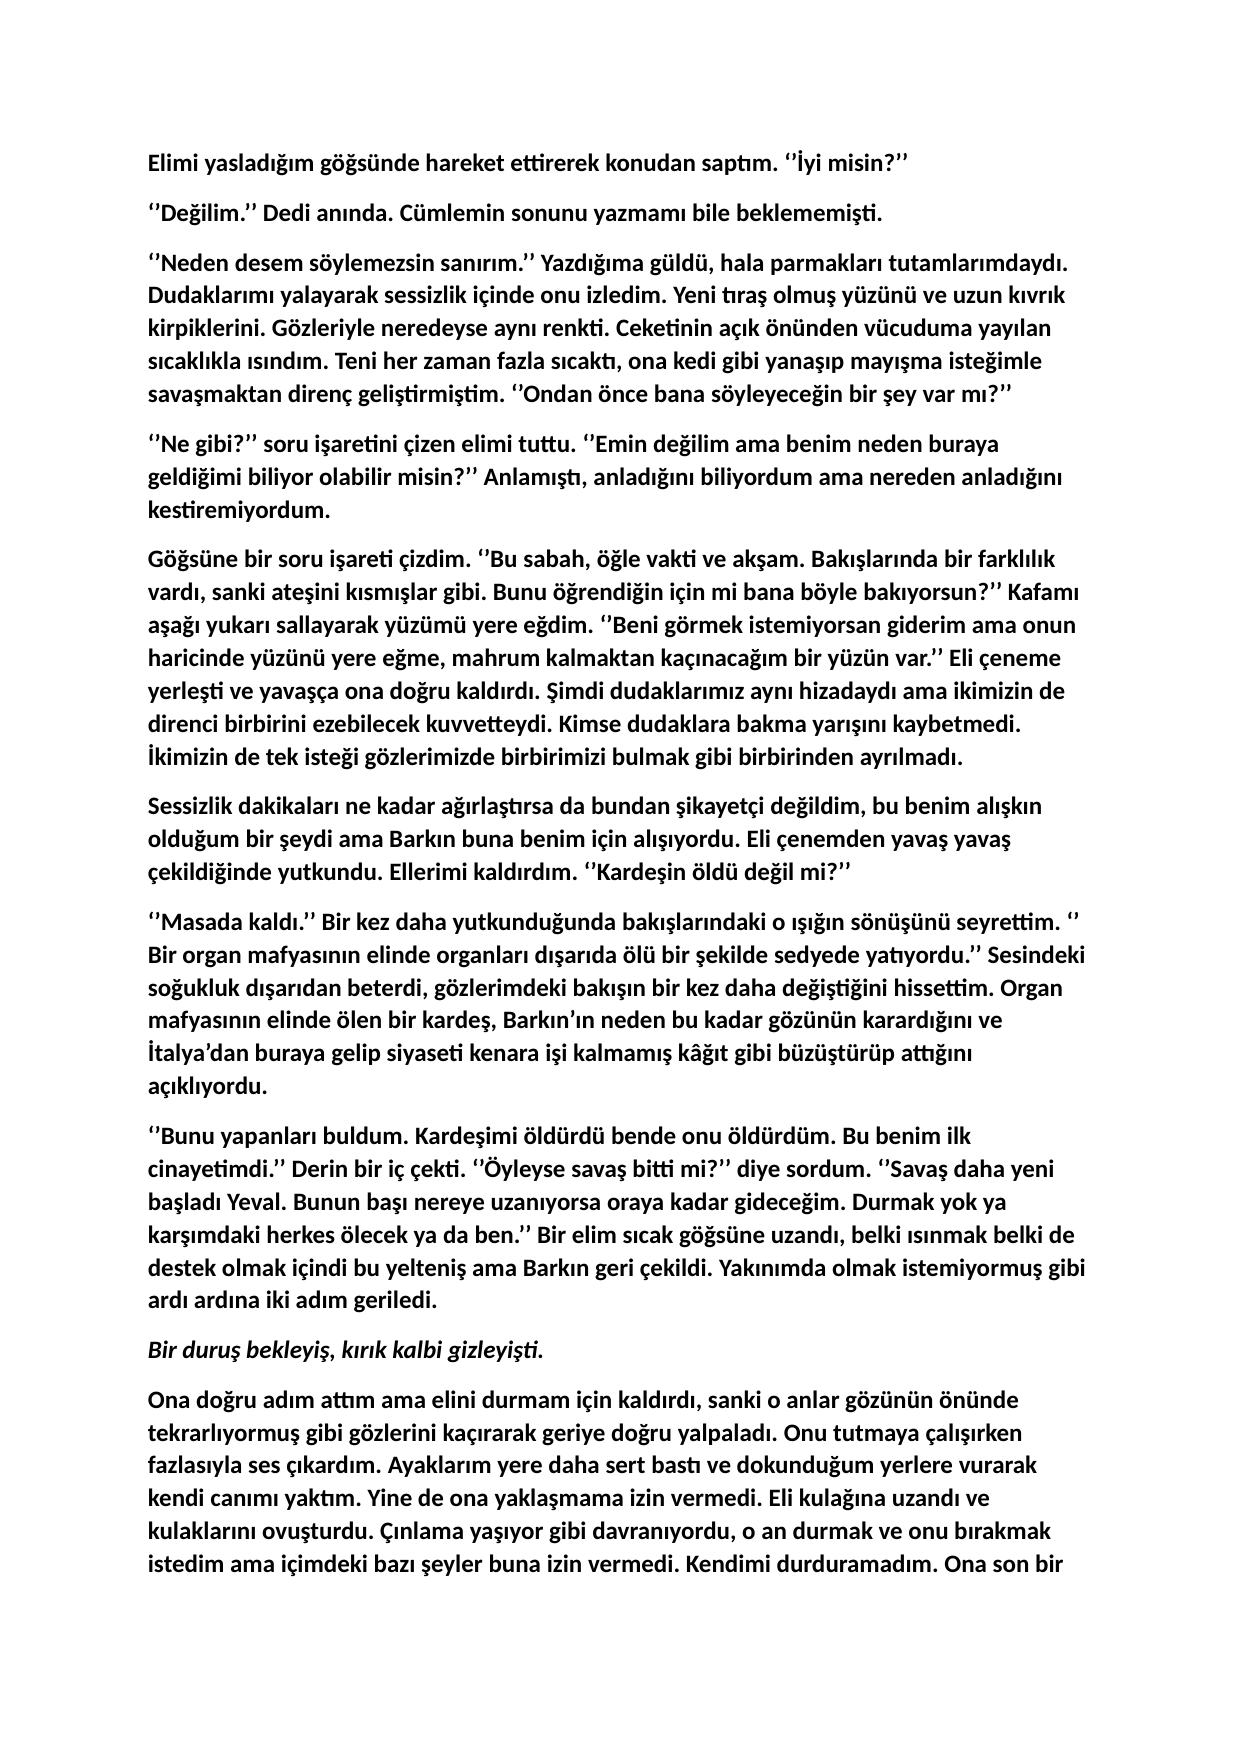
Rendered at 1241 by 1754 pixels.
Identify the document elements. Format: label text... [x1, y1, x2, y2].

text ‘’Değilim.’’ Dedi anında. Cümlemin sonunu yazmamı bile beklememişti. [148, 197, 1093, 228]
text Göğsüne bir soru işareti çizdim. ‘’Bu sabah, öğle vakti ve akşam. Bakışlarında bir farklılık vardı, sanki ateşini kısmışlar gibi. Bunu öğrendiğin için mi bana böyle bakıyorsun?’’ Kafamı aşağı yukarı sallayarak yüzümü yere eğdim. ‘’Beni görmek istemiyorsan giderim ama onun haricinde yüzünü yere eğme, mahrum kalmaktan kaçınacağım bir yüzün var.’’ Eli çeneme yerleşti ve yavaşça ona doğru kaldırdı. Şimdi dudaklarımız aynı hizadaydı ama ikimizin de direnci birbirini ezebilecek kuvvetteydi. Kimse dudaklara bakma yarışını kaybetmedi. İkimizin de tek isteği gözlerimizde birbirimizi bulmak gibi birbirinden ayrılmadı. [148, 543, 1093, 771]
text ‘’Masada kaldı.’’ Bir kez daha yutkunduğunda bakışlarındaki o ışığın sönüşünü seyrettim. ‘’ Bir organ mafyasının elinde organları dışarıda ölü bir şekilde sedyede yatıyordu.’’ Sesindeki soğukluk dışarıdan beterdi, gözlerimdeki bakışın bir kez daha değiştiğini hissettim. Organ mafyasının elinde ölen bir kardeş, Barkın’ın neden bu kadar gözünün karardığını ve İtalya’dan buraya gelip siyaseti kenara işi kalmamış kâğıt gibi büzüştürüp attığını açıklıyordu. [148, 906, 1093, 1101]
text Elimi yasladığım göğsünde hareket ettirerek konudan saptım. ‘’İyi misin?’’ [148, 148, 1093, 178]
text Bir duruş bekleyiş, kırık kalbi gizleyişti. [148, 1334, 1093, 1365]
text ‘’Bunu yapanları buldum. Kardeşimi öldürdü bende onu öldürdüm. Bu benim ilk cinayetimdi.’’ Derin bir iç çekti. ‘’Öyleyse savaş bitti mi?’’ diye sordum. ‘’Savaş daha yeni başladı Yeval. Bunun başı nereye uzanıyorsa oraya kadar gideceğim. Durmak yok ya karşımdaki herkes ölecek ya da ben.’’ Bir elim sıcak göğsüne uzandı, belki ısınmak belki de destek olmak içindi bu yelteniş ama Barkın geri çekildi. Yakınımda olmak istemiyormuş gibi ardı ardına iki adım geriledi. [148, 1120, 1093, 1315]
text Sessizlik dakikaları ne kadar ağırlaştırsa da bundan şikayetçi değildim, bu benim alışkın olduğum bir şeydi ama Barkın buna benim için alışıyordu. Eli çenemden yavaş yavaş çekildiğinde yutkundu. Ellerimi kaldırdım. ‘’Kardeşin öldü değil mi?’’ [148, 791, 1093, 887]
